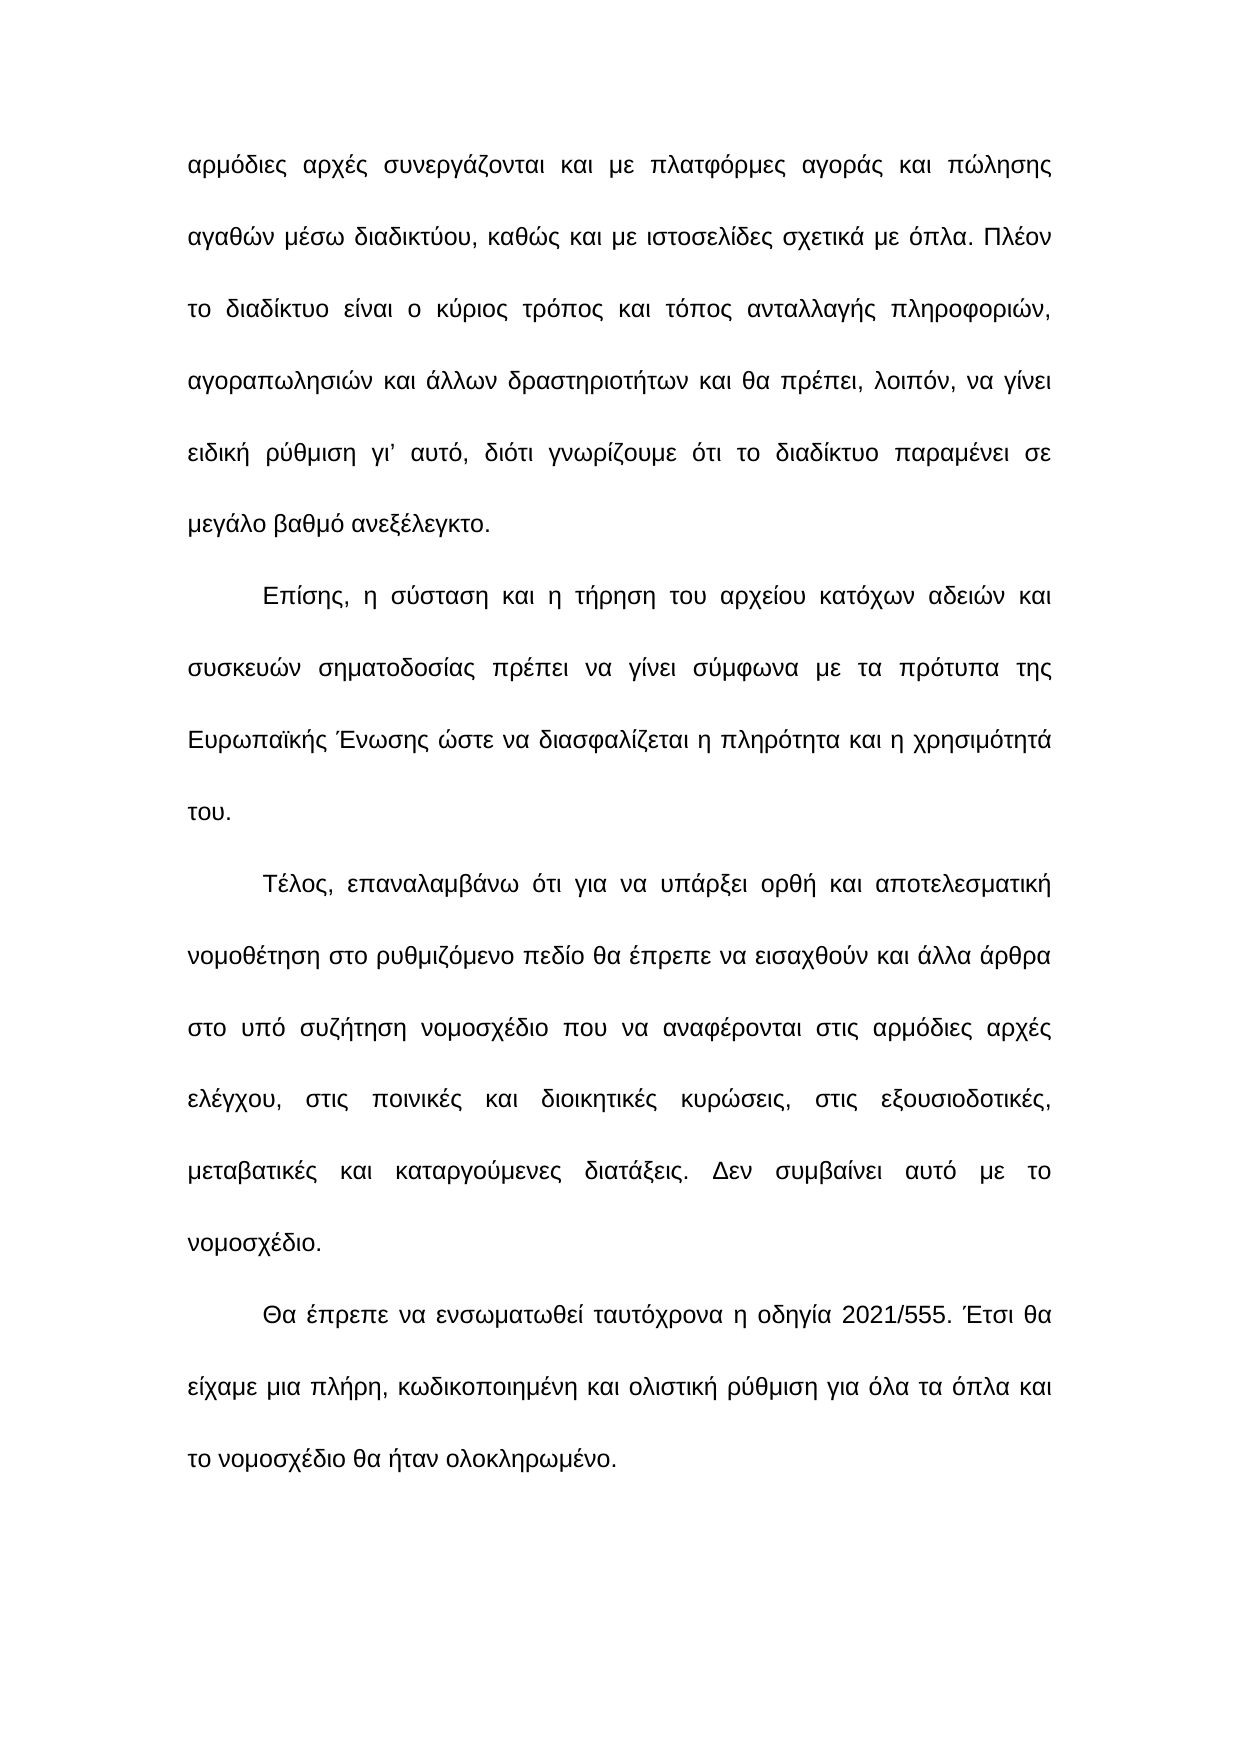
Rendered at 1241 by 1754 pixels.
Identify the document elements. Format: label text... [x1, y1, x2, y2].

text Επίσης, η σύσταση και η τήρηση του αρχείου κατόχων αδειών και συσκευών σηματοδοσίας πρέπει να γίνει σύμφωνα με τα πρότυπα της Ευρωπαϊκής Ένωσης ώστε να διασφαλίζεται η πληρότητα και η χρησιμότητά του. [187, 581, 1053, 826]
text Τέλος, επαναλαμβάνω ότι για να υπάρξει ορθή και αποτελεσματική νομοθέτηση στο ρυθμιζόμενο πεδίο θα έπρεπε να εισαχθούν και άλλα άρθρα στο υπό συζήτηση νομοσχέδιο που να αναφέρονται στις αρμόδιες αρχές ελέγχου, στις ποινικές και διοικητικές κυρώσεις, στις εξουσιοδοτικές, μεταβατικές και καταργούμενες διατάξεις. Δεν συμβαίνει αυτό με το νομοσχέδιο. [187, 869, 1053, 1257]
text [187, 150, 1053, 538]
text Θα έπρεπε να ενσωματωθεί ταυτόχρονα η οδηγία 2021/555. Έτσι θα είχαμε μια πλήρη, κωδικοποιημένη και ολιστική ρύθμιση για όλα τα όπλα και το νομοσχέδιο θα ήταν ολοκληρωμένο. [187, 1300, 1053, 1472]
